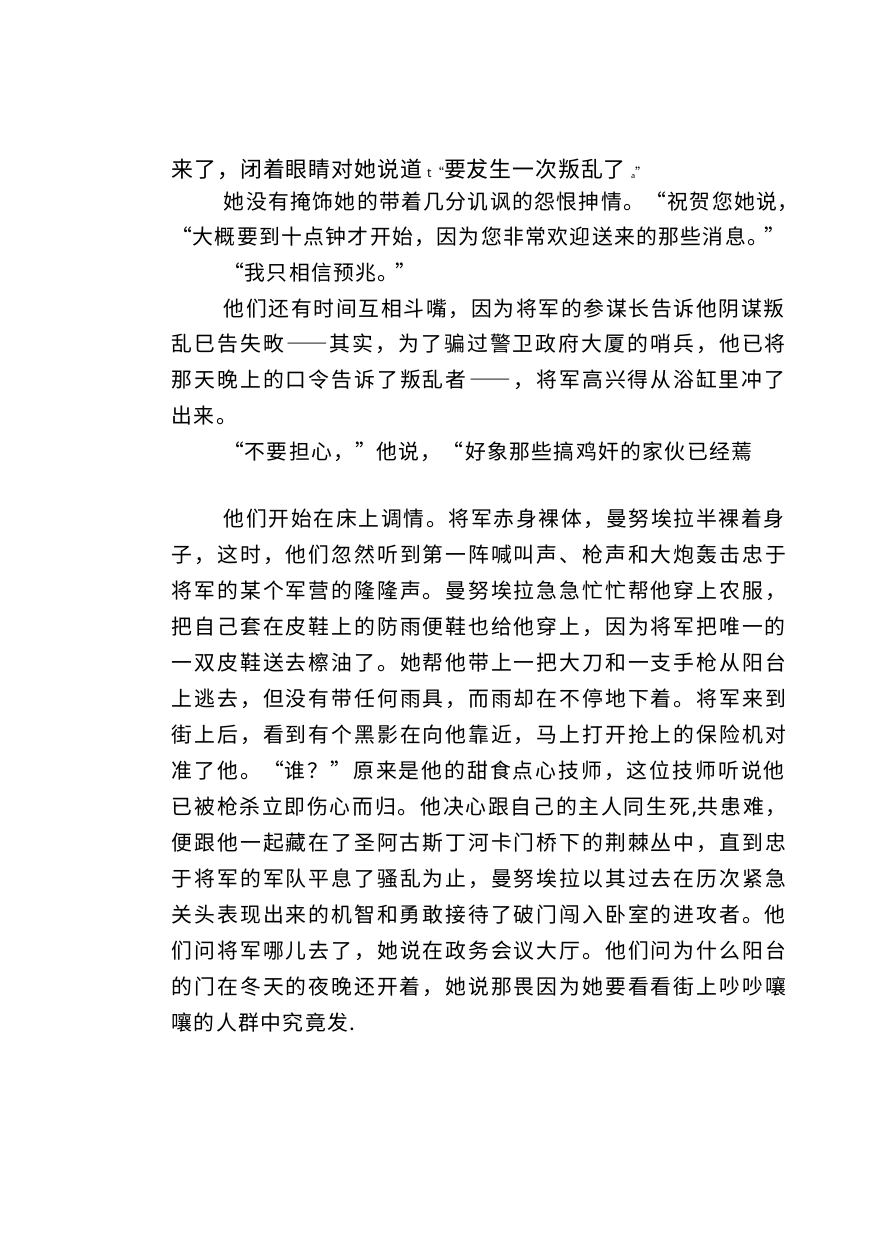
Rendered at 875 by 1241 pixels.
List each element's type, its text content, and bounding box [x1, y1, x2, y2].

text 她没有掩饰她的带着几分讥讽的怨恨抻情。“祝贺您她说，“大概要到十点钟才开始，因为您非常欢迎送来的那些消息。” [172, 181, 786, 251]
text “不要担心，”他说，“好象那些搞鸡奸的家伙已经蔫 [172, 431, 791, 467]
text 他们还有时间互相斗嘴，因为将军的参谋长告诉他阴谋叛乱巳告失畋——其实，为了骗过警卫政府大厦的哨兵，他已将那天晚上的口令告诉了叛乱者——，将军高兴得从浴缸里冲了出来。 [172, 287, 786, 431]
text “我只相信预兆。” [172, 251, 791, 287]
text 他们开始在床上调情。将军赤身裸体，曼努埃拉半裸着身子，这时，他们忽然听到第一阵喊叫声、枪声和大炮轰击忠于将军的某个军营的隆隆声。曼努埃拉急急忙忙帮他穿上农服，把自己套在皮鞋上的防雨便鞋也给他穿上，因为将军把唯一的一双皮鞋送去檫油了。她帮他带上一把大刀和一支手枪从阳台上逃去，但没有带任何雨具，而雨却在不停地下着。将军来到街上后，看到有个黑影在向他靠近，马上打开抢上的保险机对准了他。“谁？”原来是他的甜食点心技师，这位技师听说他已被枪杀立即伤心而归。他决心跟自己的主人同生死,共患难，便跟他一起藏在了圣阿古斯丁河卡门桥下的荆棘丛中，直到忠于将军的军队平息了骚乱为止，曼努埃拉以其过去在历次紧急关头表现出来的机智和勇敢接待了破门闯入卧室的进攻者。他们问将军哪儿去了，她说在政务会议大厅。他们问为什么阳台的门在冬天的夜晚还开着，她说那畏因为她要看看街上吵吵嚷嚷的人群中究竟发. [172, 498, 786, 1037]
text 来了，闭着眼睛对她说道t“要犮生一次叛乱了a” [172, 159, 791, 181]
